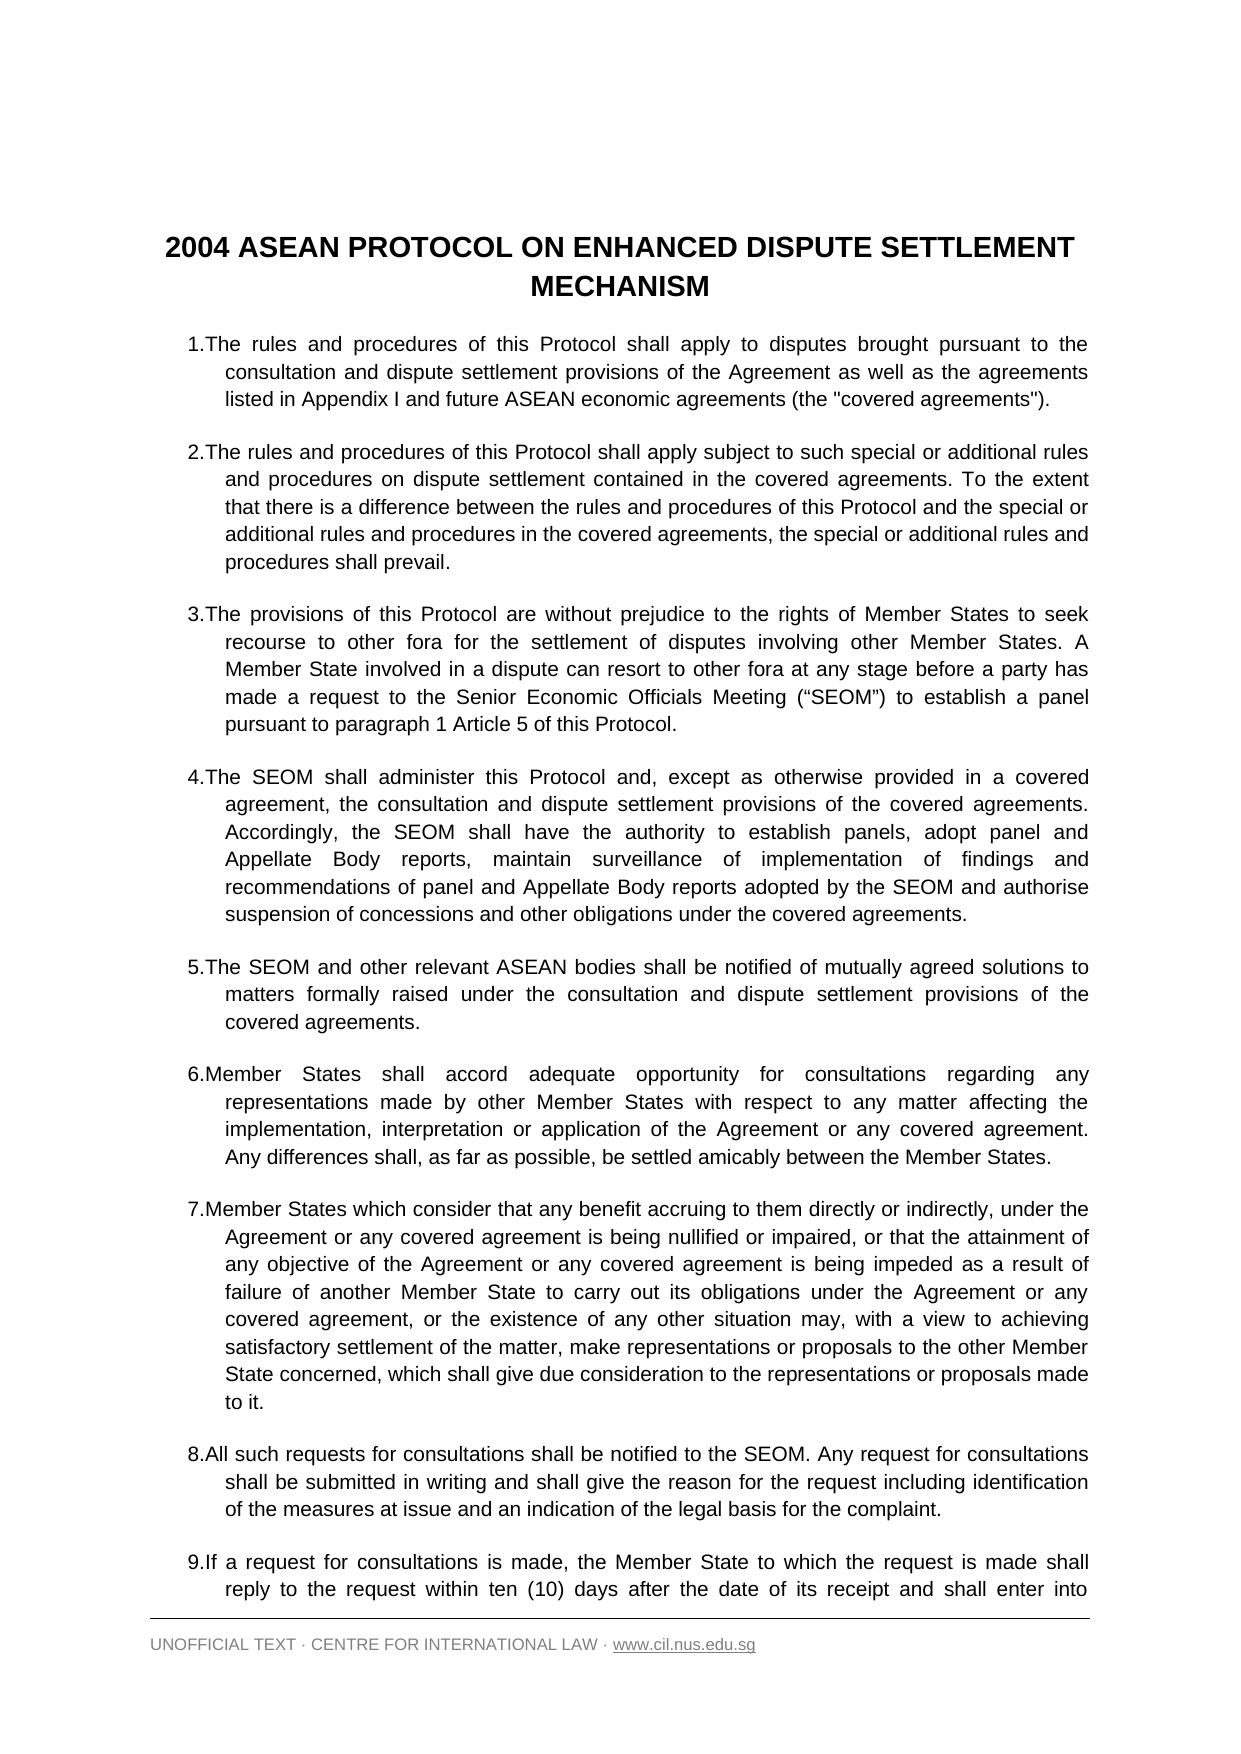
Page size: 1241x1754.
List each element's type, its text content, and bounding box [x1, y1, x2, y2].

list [187, 1550, 1090, 1601]
list 6.Member States shall accord adequate opportunity for consultations regarding any representations made by other Member States with respect to any matter affecting the implementation, interpretation or application of the Agreement or any covered agreement. Any differences shall, as far as possible, be settled amicably between the Member States. [187, 1062, 1090, 1169]
list 8.All such requests for consultations shall be notified to the SEOM. Any request for consultations shall be submitted in writing and shall give the reason for the request including identification of the measures at issue and an indication of the legal basis for the complaint. [187, 1442, 1090, 1521]
list 1.The rules and procedures of this Protocol shall apply to disputes brought pursuant to the consultation and dispute settlement provisions of the Agreement as well as the agreements listed in Appendix I and future ASEAN economic agreements (the "covered agreements"). [187, 332, 1090, 411]
title 2004 ASEAN PROTOCOL ON ENHANCED DISPUTE SETTLEMENT MECHANISM [150, 230, 1090, 302]
list 4.The SEOM shall administer this Protocol and, except as otherwise provided in a covered agreement, the consultation and dispute settlement provisions of the covered agreements. Accordingly, the SEOM shall have the authority to establish panels, adopt panel and Appellate Body reports, maintain surveillance of implementation of findings and recommendations of panel and Appellate Body reports adopted by the SEOM and authorise suspension of concessions and other obligations under the covered agreements. [187, 765, 1090, 926]
list 5.The SEOM and other relevant ASEAN bodies shall be notified of mutually agreed solutions to matters formally raised under the consultation and dispute settlement provisions of the covered agreements. [187, 955, 1090, 1034]
list 3.The provisions of this Protocol are without prejudice to the rights of Member States to seek recourse to other fora for the settlement of disputes involving other Member States. A Member State involved in a dispute can resort to other fora at any stage before a party has made a request to the Senior Economic Officials Meeting (“SEOM”) to establish a panel pursuant to paragraph 1 Article 5 of this Protocol. [187, 602, 1090, 736]
list 7.Member States which consider that any benefit accruing to them directly or indirectly, under the Agreement or any covered agreement is being nullified or impaired, or that the attainment of any objective of the Agreement or any covered agreement is being impeded as a result of failure of another Member State to carry out its obligations under the Agreement or any covered agreement, or the existence of any other situation may, with a view to achieving satisfactory settlement of the matter, make representations or proposals to the other Member State concerned, which shall give due consideration to the representations or proposals made to it. [187, 1197, 1090, 1414]
list 2.The rules and procedures of this Protocol shall apply subject to such special or additional rules and procedures on dispute settlement contained in the covered agreements. To the extent that there is a difference between the rules and procedures of this Protocol and the special or additional rules and procedures in the covered agreements, the special or additional rules and procedures shall prevail. [187, 440, 1090, 574]
